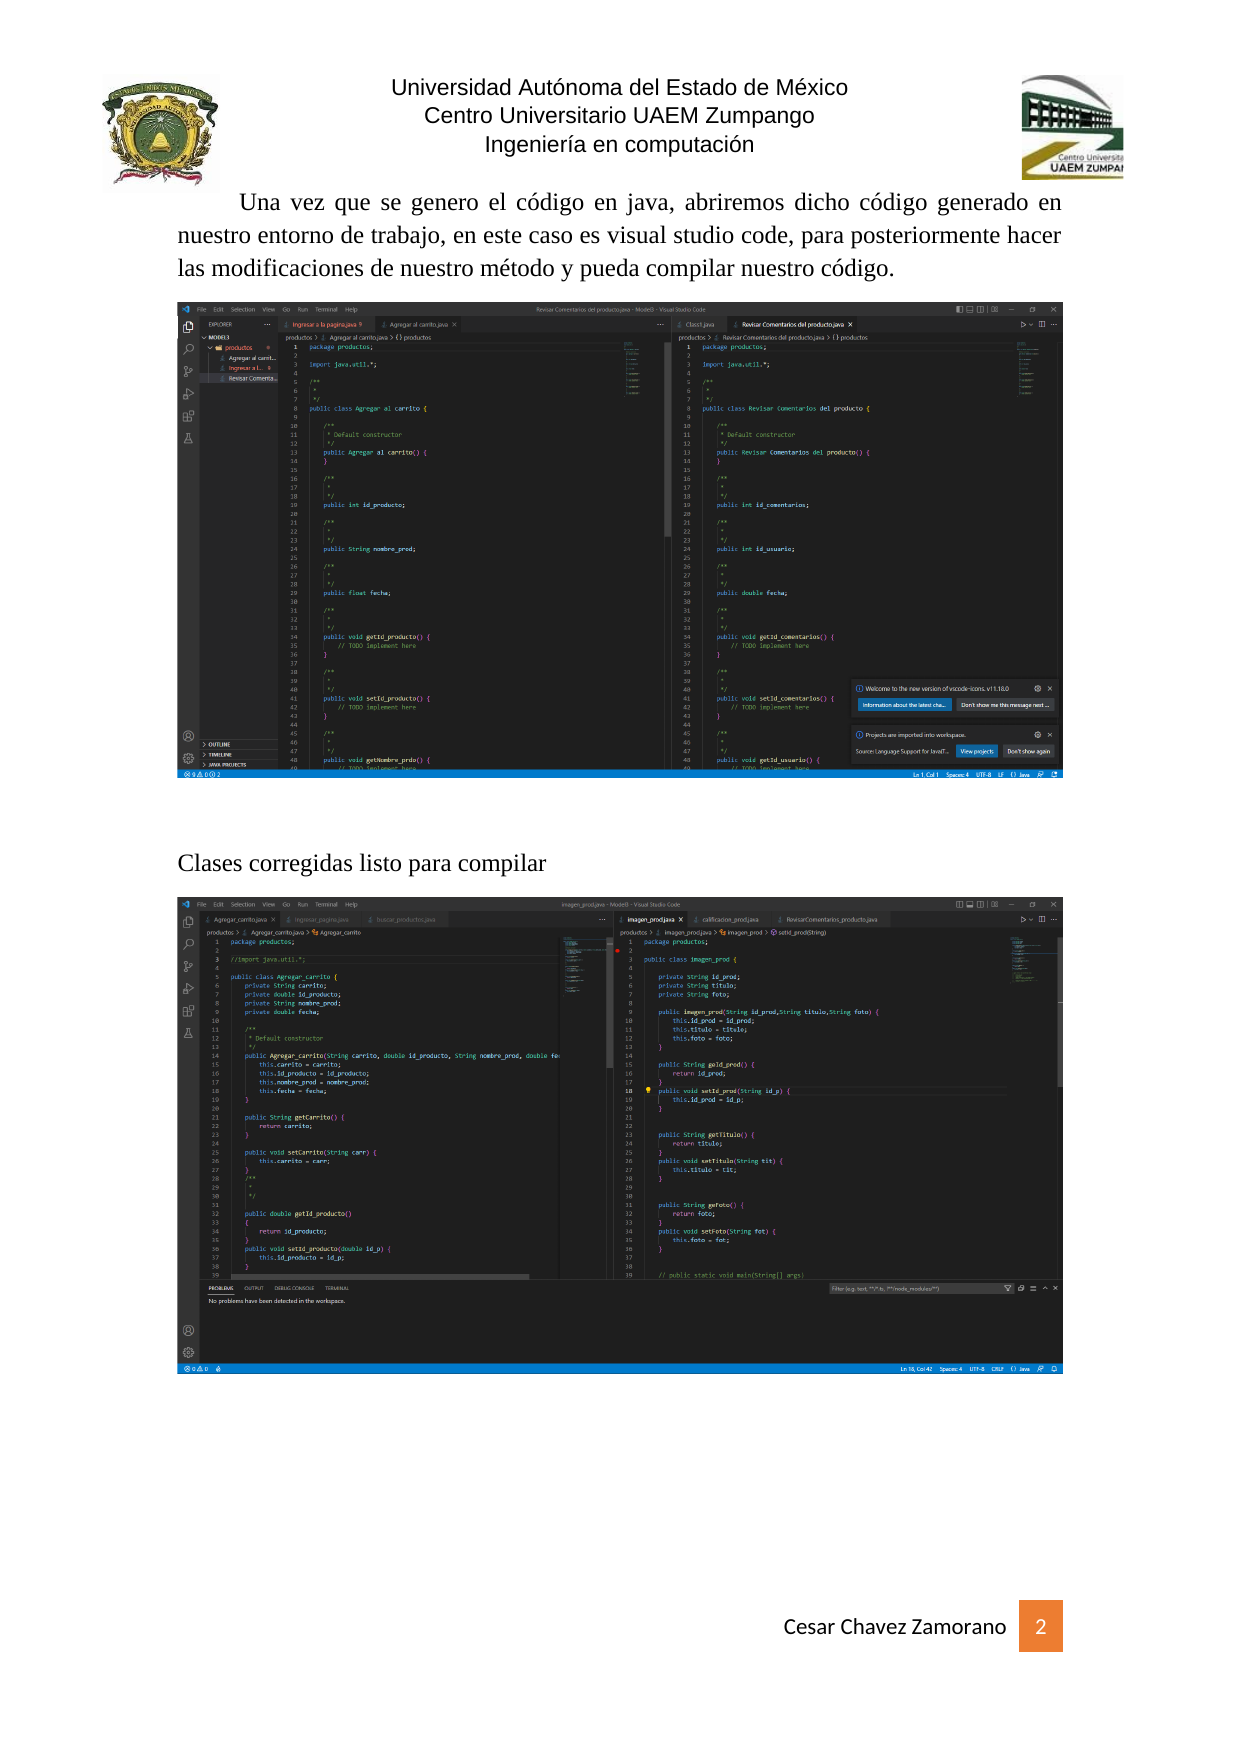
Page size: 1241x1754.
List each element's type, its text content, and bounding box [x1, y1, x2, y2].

picture [1021, 75, 1124, 180]
text Una vez que se genero el código en java, abriremos dicho código generado en nuestro entorno de trabajo, en este caso es visual studio code, para posteriormente hacer las modificaciones de nuestro método y pueda compilar nuestro código. [177, 187, 1063, 282]
picture [177, 897, 1063, 1374]
text Clases corregidas listo para compilar [177, 848, 1063, 877]
picture [102, 74, 221, 193]
picture [177, 302, 1063, 778]
